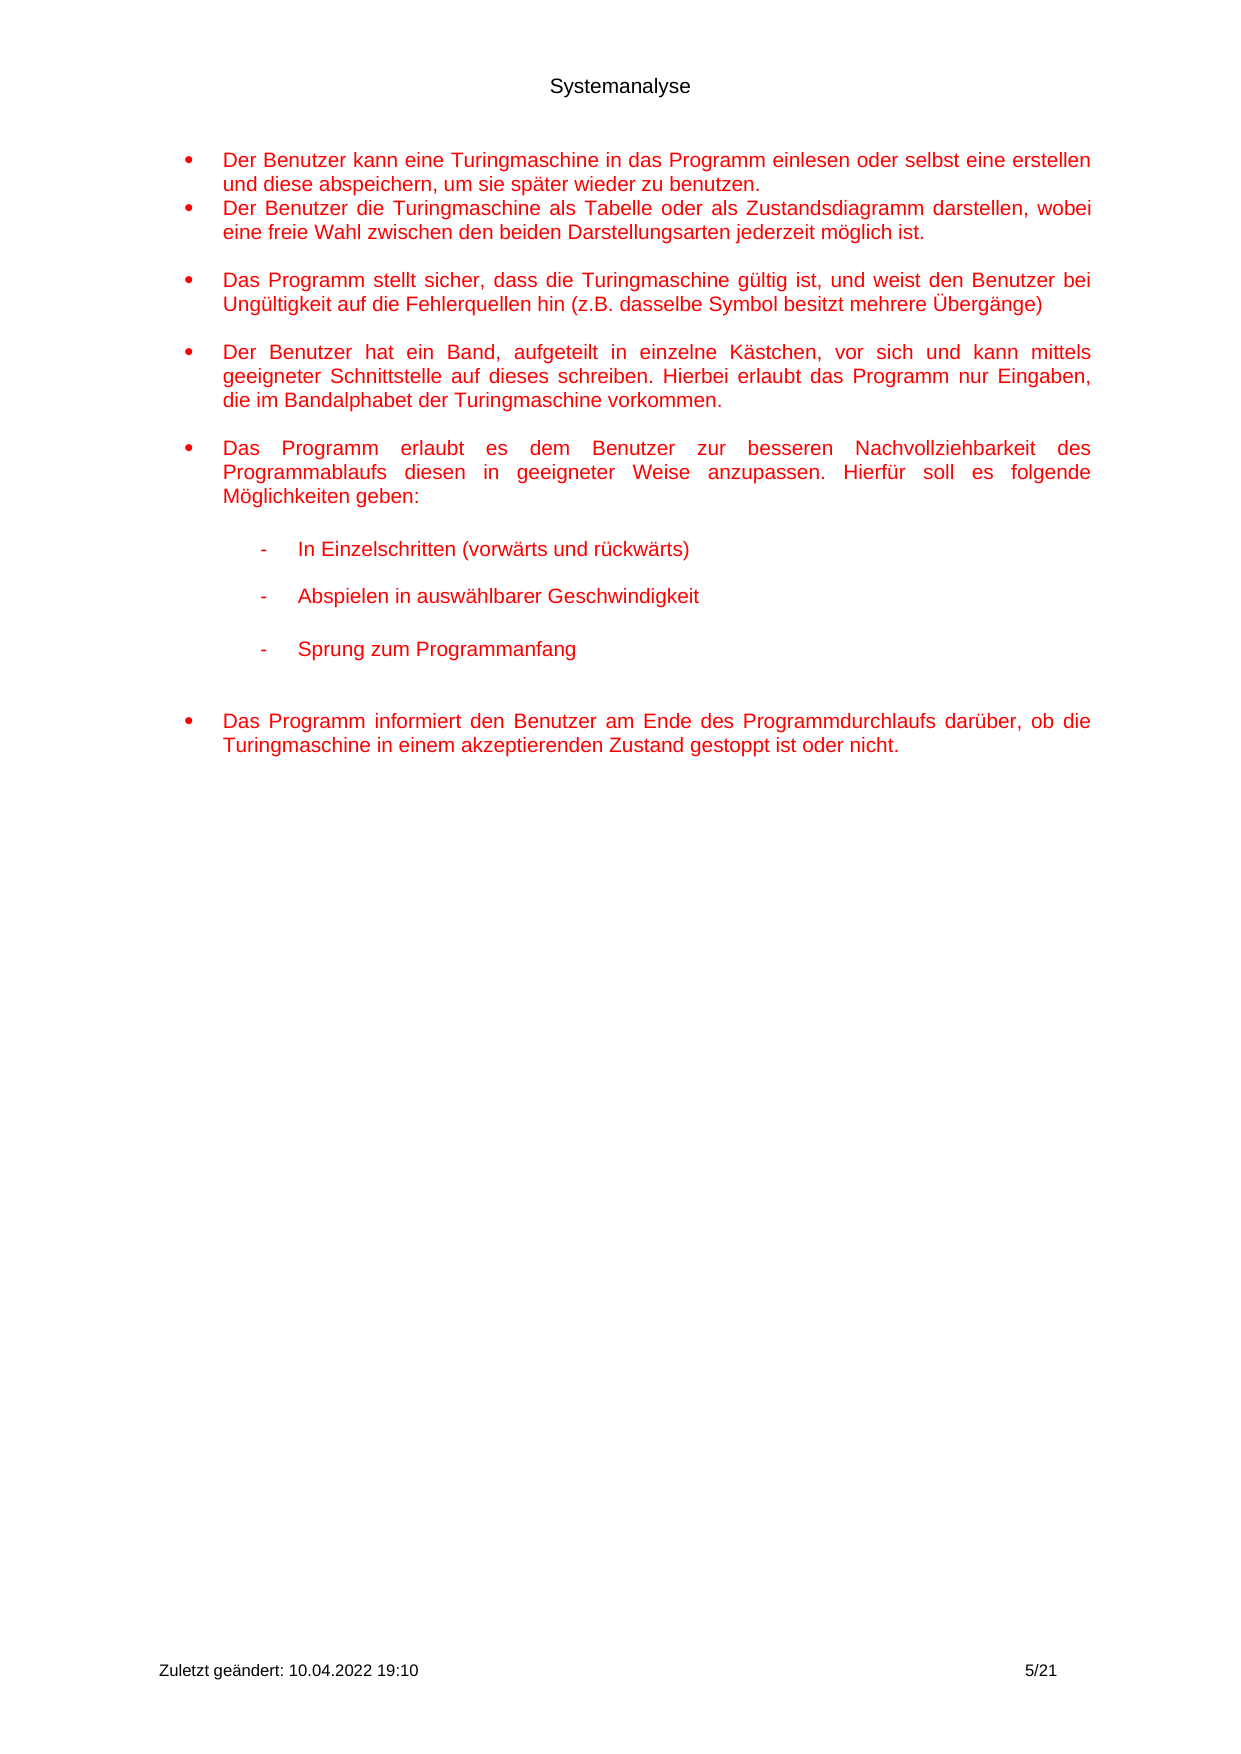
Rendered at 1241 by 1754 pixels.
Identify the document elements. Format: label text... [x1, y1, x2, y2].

list In Einzelschritten (vorwärts und rückwärts) [260, 536, 1092, 560]
list Sprung zum Programmanfang [260, 637, 1092, 661]
list Abspielen in auswählbarer Geschwindigkeit [260, 584, 1092, 608]
list Der Benutzer kann eine Turingmaschine in das Programm einlesen oder selbst eine erstellen und diese abspeichern, um sie später wieder zu benutzen. [185, 148, 1092, 196]
list Das Programm informiert den Benutzer am Ende des Programmdurchlaufs darüber, ob die Turingmaschine in einem akzeptierenden Zustand gestoppt ist oder nicht. [185, 709, 1092, 757]
list Das Programm stellt sicher, dass die Turingmaschine gültig ist, und weist den Benutzer bei Ungültigkeit auf die Fehlerquellen hin (z.B. dasselbe Symbol besitzt mehrere Übergänge) [185, 268, 1092, 316]
list Der Benutzer die Turingmaschine als Tabelle oder als Zustandsdiagramm darstellen, wobei eine freie Wahl zwischen den beiden Darstellungsarten jederzeit möglich ist. [185, 196, 1092, 244]
list Der Benutzer hat ein Band, aufgeteilt in einzelne Kästchen, vor sich und kann mittels geeigneter Schnittstelle auf dieses schreiben. Hierbei erlaubt das Programm nur Eingaben, die im Bandalphabet der Turingmaschine vorkommen. [185, 340, 1092, 412]
list Das Programm erlaubt es dem Benutzer zur besseren Nachvollziehbarkeit des Programmablaufs diesen in geeigneter Weise anzupassen. Hierfür soll es folgende Möglichkeiten geben: [185, 436, 1092, 508]
